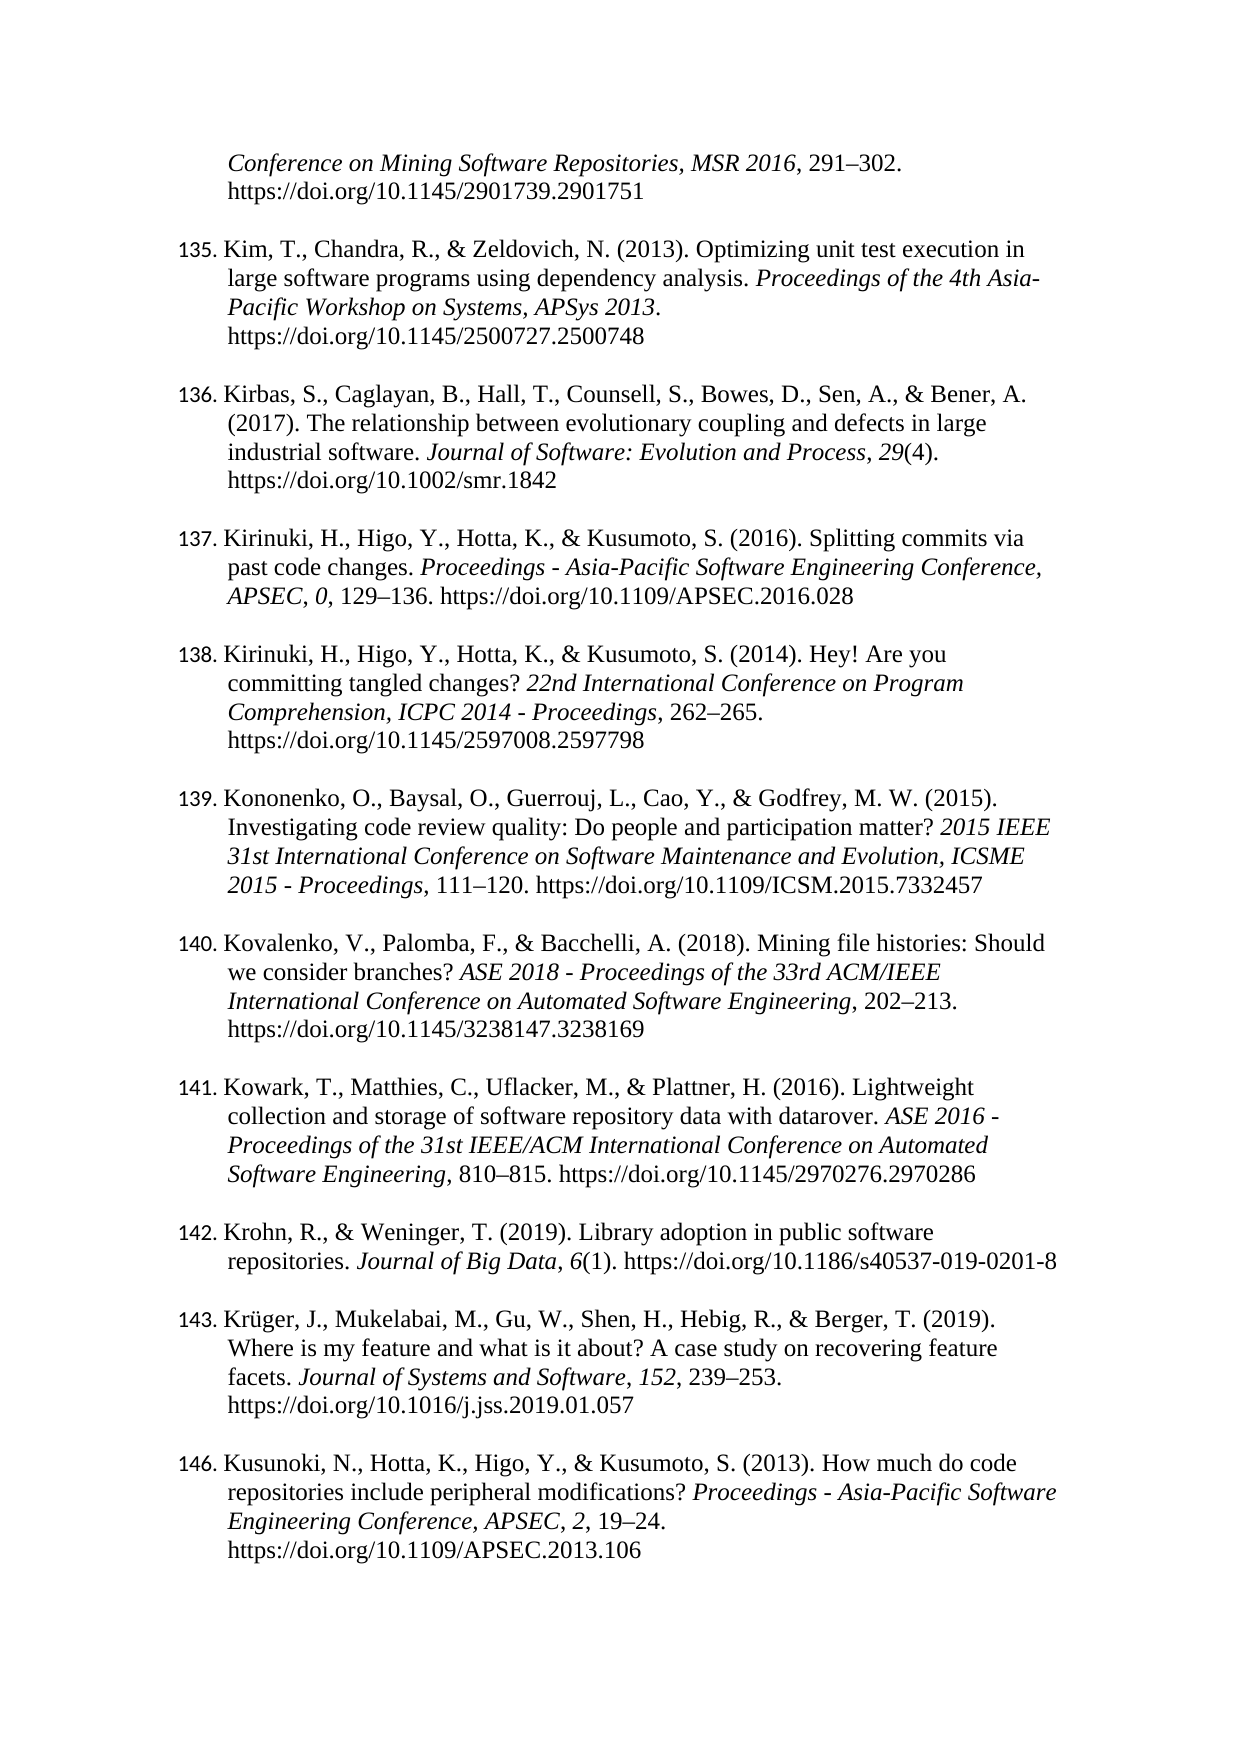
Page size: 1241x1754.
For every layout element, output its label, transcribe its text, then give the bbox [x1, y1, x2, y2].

text 142. Krohn, R., & Weninger, T. (2019). Library adoption in public software repositories. Journal of Big Data, 6(1). https://doi.org/10.1186/s40537-019-0201-8 [177, 1217, 1063, 1275]
text 135. Kim, T., Chandra, R., & Zeldovich, N. (2013). Optimizing unit test execution in large software programs using dependency analysis. Proceedings of the 4th Asia-Pacific Workshop on Systems, APSys 2013. https://doi.org/10.1145/2500727.2500748 [177, 234, 1063, 349]
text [177, 148, 1063, 205]
text 146. Kusunoki, N., Hotta, K., Higo, Y., & Kusumoto, S. (2013). How much do code repositories include peripheral modifications? Proceedings - Asia-Pacific Software Engineering Conference, APSEC, 2, 19–24. https://doi.org/10.1109/APSEC.2013.106 [177, 1448, 1063, 1564]
text 140. Kovalenko, V., Palomba, F., & Bacchelli, A. (2018). Mining file histories: Should we consider branches? ASE 2018 - Proceedings of the 33rd ACM/IEEE International Conference on Automated Software Engineering, 202–213. https://doi.org/10.1145/3238147.3238169 [177, 928, 1063, 1043]
text 138. Kirinuki, H., Higo, Y., Hotta, K., & Kusumoto, S. (2014). Hey! Are you committing tangled changes? 22nd International Conference on Program Comprehension, ICPC 2014 - Proceedings, 262–265. https://doi.org/10.1145/2597008.2597798 [177, 639, 1063, 754]
text 136. Kirbas, S., Caglayan, B., Hall, T., Counsell, S., Bowes, D., Sen, A., & Bener, A. (2017). The relationship between evolutionary coupling and defects in large industrial software. Journal of Software: Evolution and Process, 29(4). https://doi.org/10.1002/smr.1842 [177, 379, 1063, 494]
text 137. Kirinuki, H., Higo, Y., Hotta, K., & Kusumoto, S. (2016). Splitting commits via past code changes. Proceedings - Asia-Pacific Software Engineering Conference, APSEC, 0, 129–136. https://doi.org/10.1109/APSEC.2016.028 [177, 523, 1063, 610]
text 143. Krüger, J., Mukelabai, M., Gu, W., Shen, H., Hebig, R., & Berger, T. (2019). Where is my feature and what is it about? A case study on recovering feature facets. Journal of Systems and Software, 152, 239–253. https://doi.org/10.1016/j.jss.2019.01.057 [177, 1304, 1063, 1419]
text 141. Kowark, T., Matthies, C., Uflacker, M., & Plattner, H. (2016). Lightweight collection and storage of software repository data with datarover. ASE 2016 - Proceedings of the 31st IEEE/ACM International Conference on Automated Software Engineering, 810–815. https://doi.org/10.1145/2970276.2970286 [177, 1072, 1063, 1188]
text 139. Kononenko, O., Baysal, O., Guerrouj, L., Cao, Y., & Godfrey, M. W. (2015). Investigating code review quality: Do people and participation matter? 2015 IEEE 31st International Conference on Software Maintenance and Evolution, ICSME 2015 - Proceedings, 111–120. https://doi.org/10.1109/ICSM.2015.7332457 [177, 783, 1063, 899]
